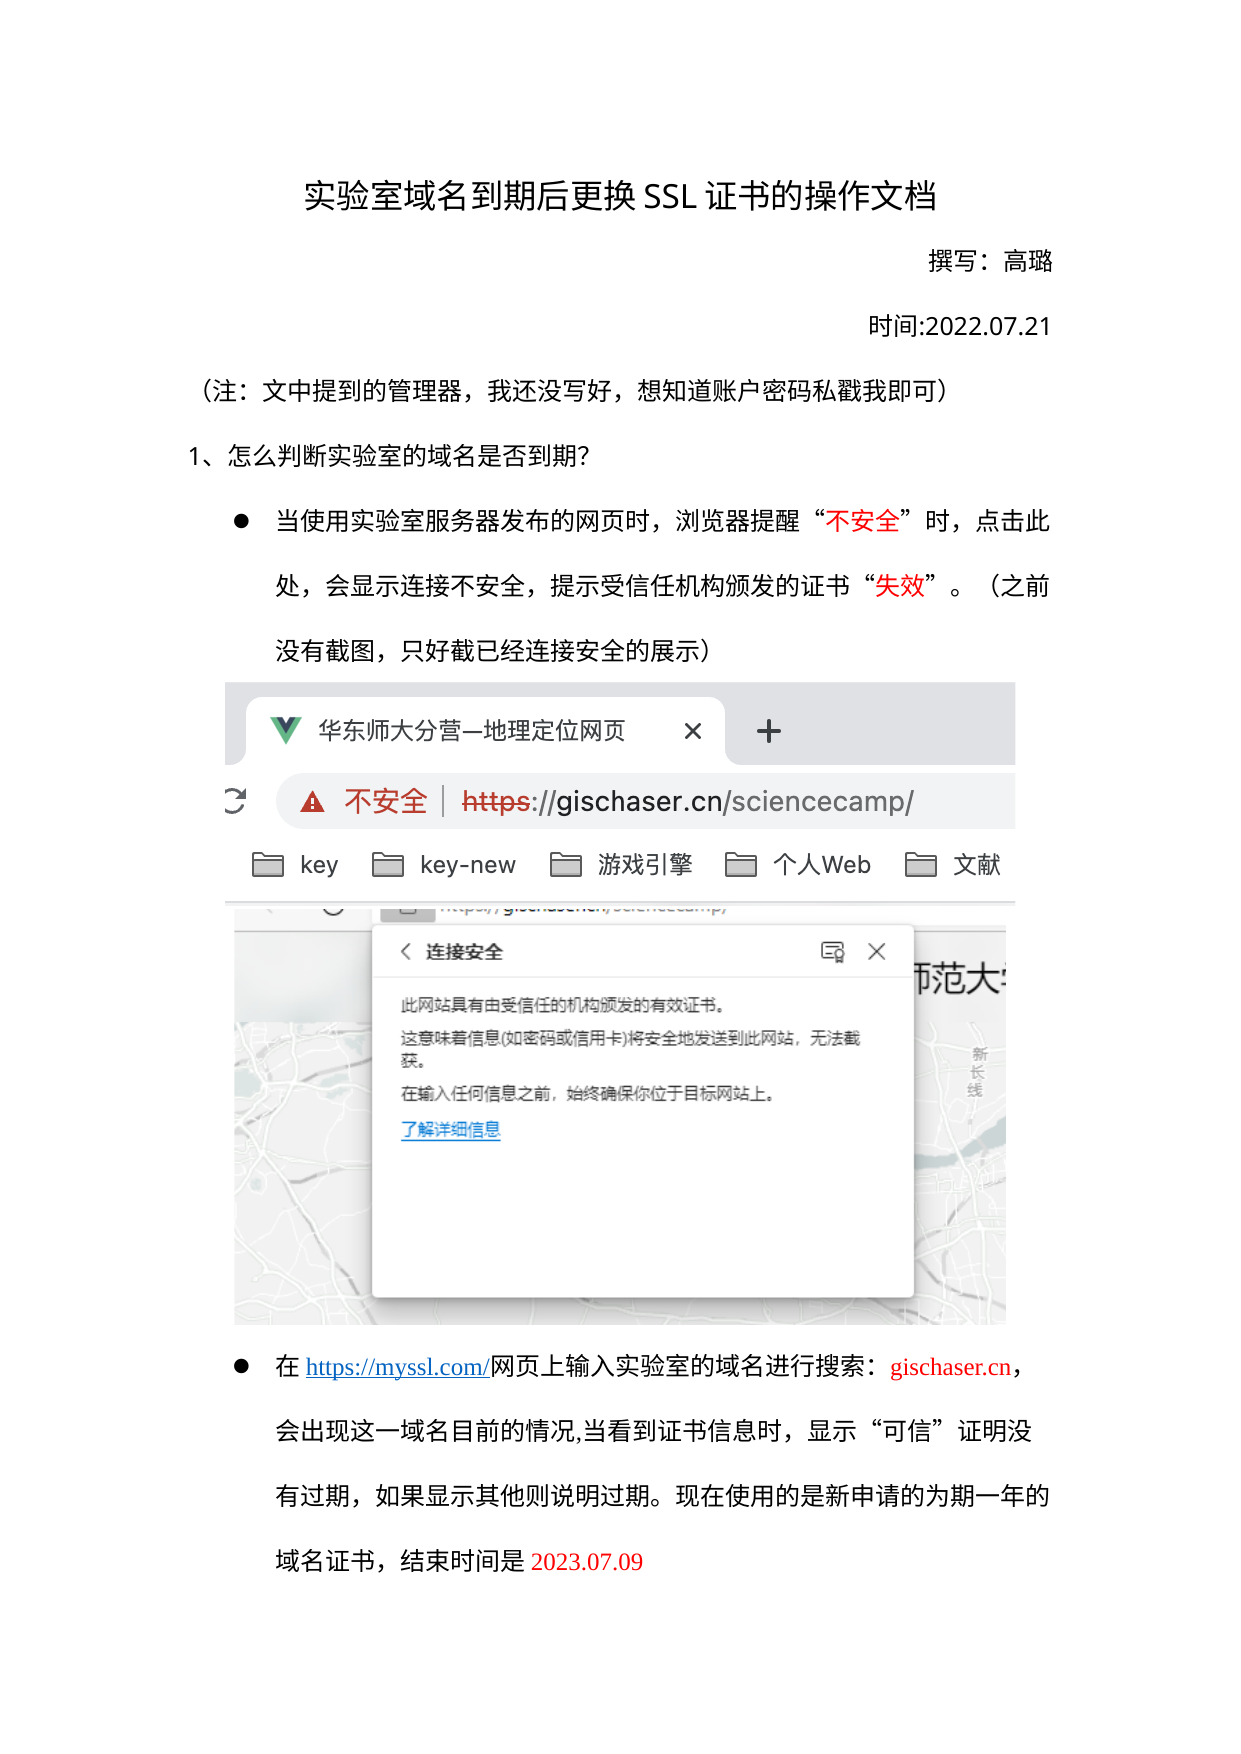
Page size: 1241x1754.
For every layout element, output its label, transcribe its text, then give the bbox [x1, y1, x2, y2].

text （注：文中提到的管理器，我还没写好，想知道账户密码私戳我即可） [187, 357, 1053, 422]
text 撰写：高璐 [187, 227, 1053, 292]
list 在https://myssl.com/网页上输入实验室的域名进行搜索：gischaser.cn，会出现这一域名目前的情况,当看到证书信息时，显示“可信”证明没有过期，如果显示其他则说明过期。现在使用的是新申请的为期一年的域名证书，结束时间是2023.07.09 [232, 1332, 1053, 1592]
text 实验室域名到期后更换SSL证书的操作文档 [187, 162, 1053, 227]
list 当使用实验室服务器发布的网页时，浏览器提醒“不安全”时，点击此处，会显示连接不安全，提示受信任机构颁发的证书“失效”。（之前没有截图，只好截已经连接安全的展示） [232, 487, 1053, 682]
text 1、怎么判断实验室的域名是否到期？ [187, 422, 1053, 487]
picture [225, 682, 1016, 906]
picture [234, 909, 1006, 1325]
text 时间:2022.07.21 [187, 292, 1053, 357]
